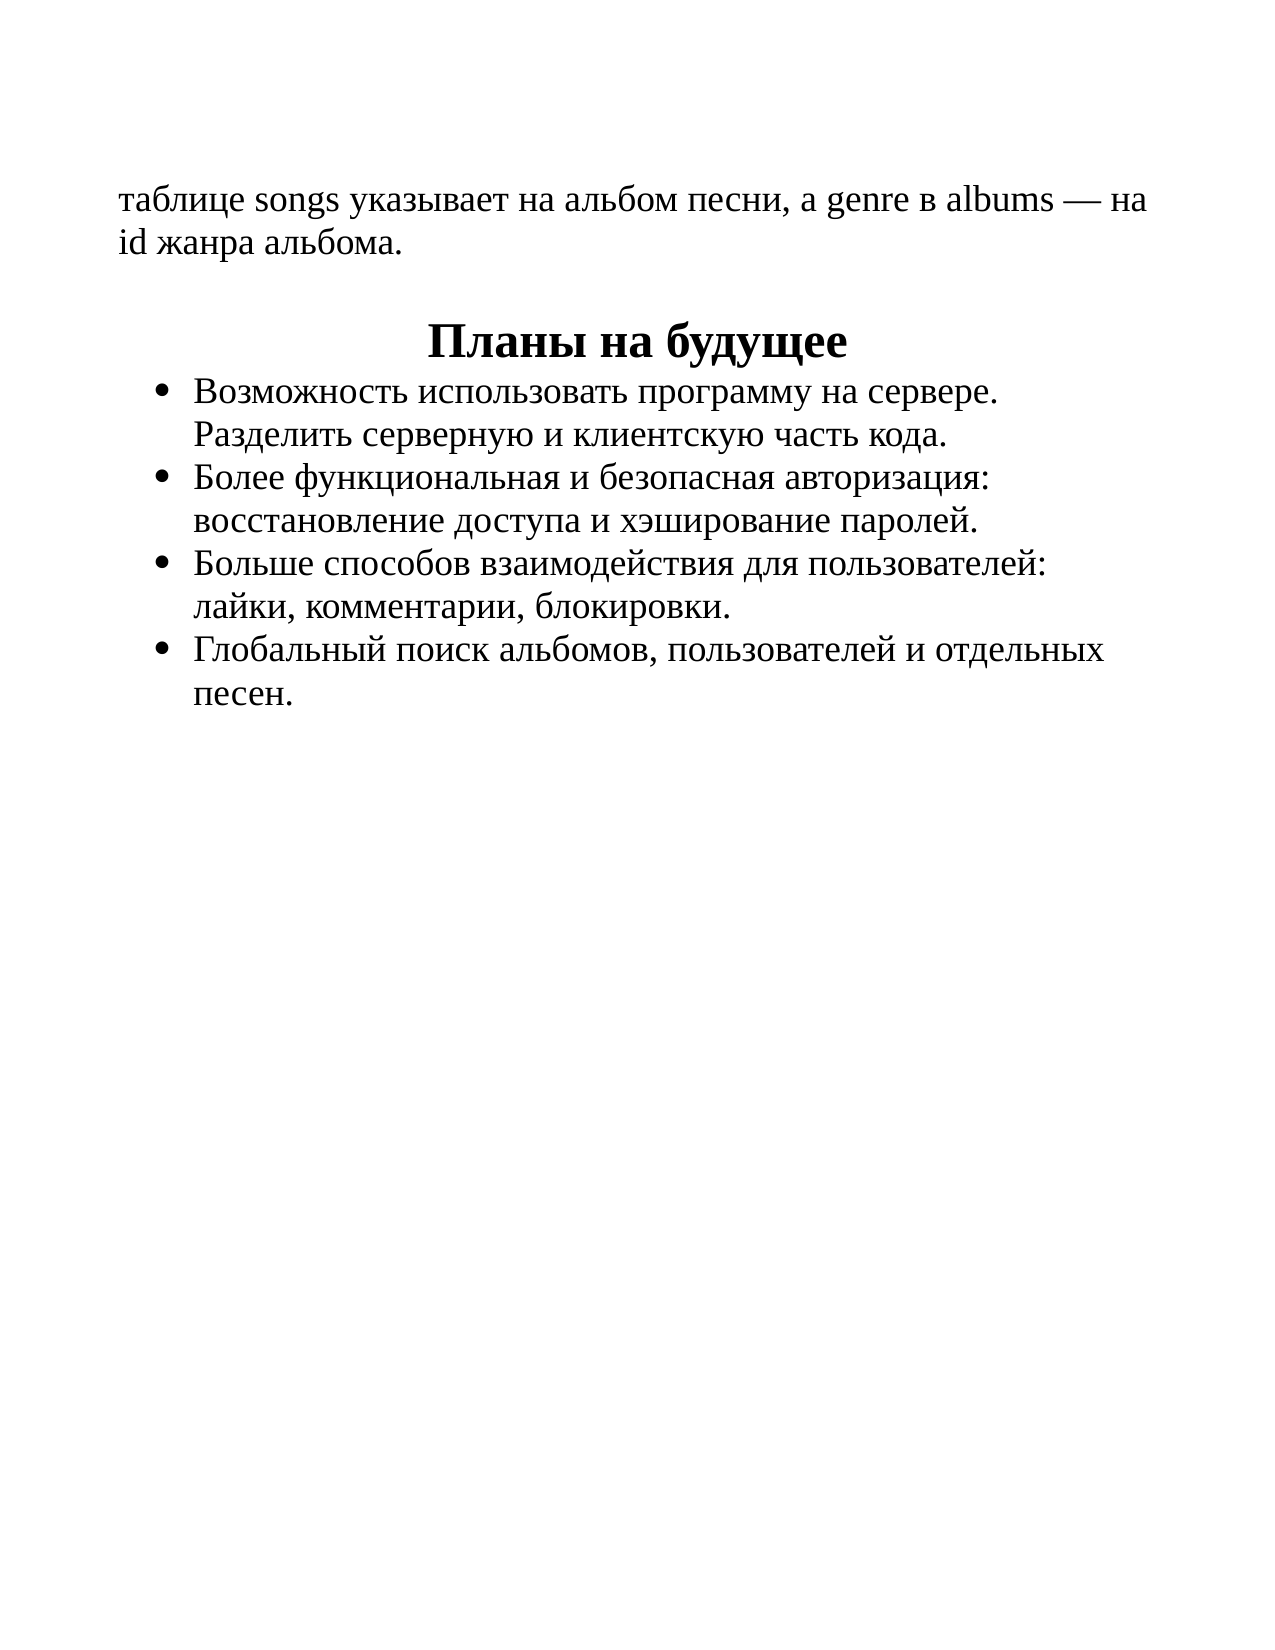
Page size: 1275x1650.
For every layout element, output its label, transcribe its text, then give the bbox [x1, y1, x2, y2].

text Планы на будущее [118, 311, 1157, 368]
list Больше способов взаимодействия для пользователей: лайки, комментарии, блокировки. [156, 541, 1157, 627]
list Возможность использовать программу на сервере. Разделить серверную и клиентскую часть кода. [156, 368, 1157, 454]
list Глобальный поиск альбомов, пользователей и отдельных песен. [156, 627, 1157, 713]
list Более функциональная и безопасная авторизация: восстановление доступа и хэширование паролей. [156, 454, 1157, 541]
